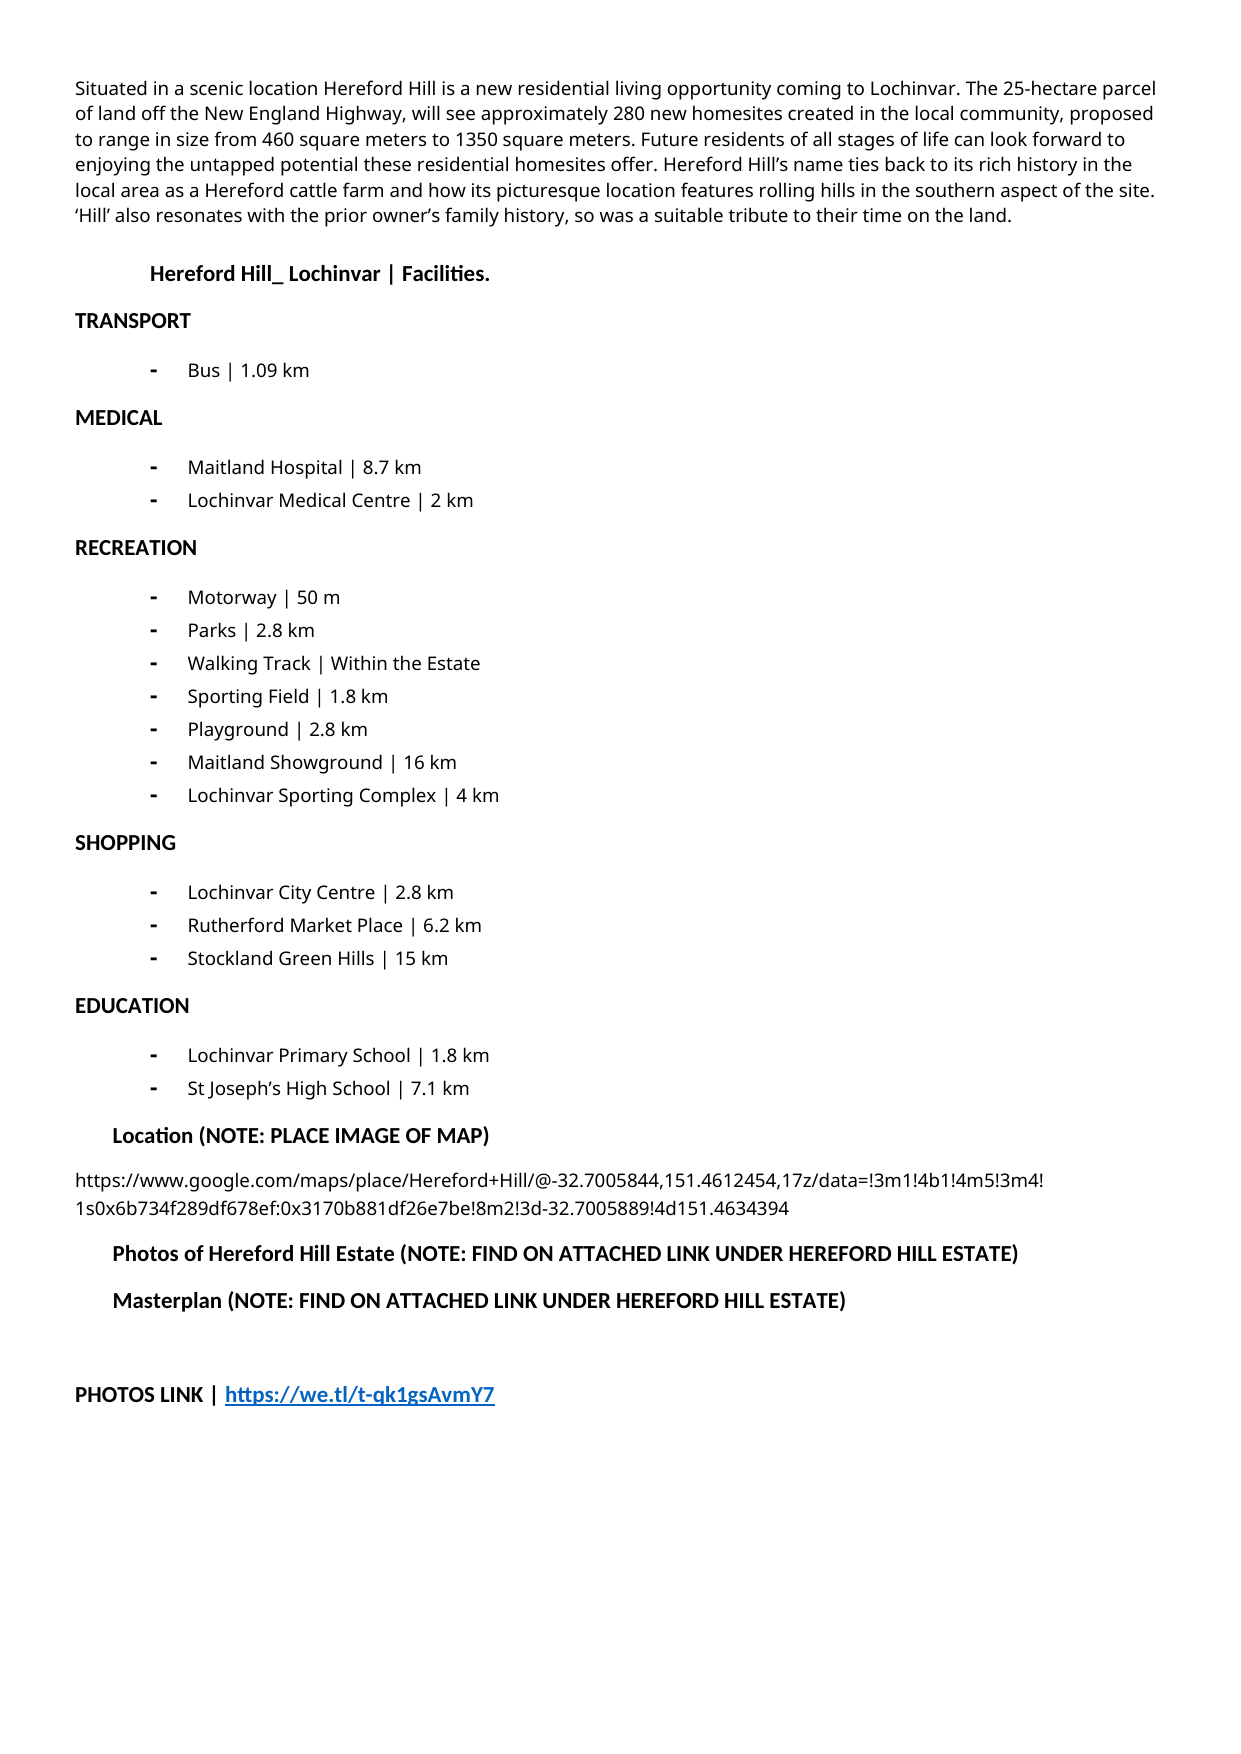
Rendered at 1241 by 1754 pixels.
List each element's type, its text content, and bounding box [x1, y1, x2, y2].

text EDUCATION [75, 991, 1165, 1019]
list Sporting Field | 1.8 km [150, 679, 1165, 710]
text PHOTOS LINK | https://we.tl/t-qk1gsAvmY7 [75, 1380, 1165, 1408]
text Photos of Hereford Hill Estate (NOTE: FIND ON ATTACHED LINK UNDER HEREFORD HILL ESTATE) [112, 1239, 1165, 1267]
text Situated in a scenic location Hereford Hill is a new residential living opportunity coming to Lochinvar. The 25-hectare parcel of land off the New England Highway, will see approximately 280 new homesites created in the local community, proposed to range in size from 460 square meters to 1350 square meters. Future residents of all stages of life can look forward to enjoying the untapped potential these residential homesites offer. Hereford Hill’s name ties back to its rich history in the local area as a Hereford cattle farm and how its picturesque location features rolling hills in the southern aspect of the site. ‘Hill’ also resonates with the prior owner’s family history, so was a suitable tribute to their time on the land. [75, 75, 1165, 228]
text TRANSPORT [75, 306, 1165, 334]
list St Joseph’s High School | 7.1 km [150, 1071, 1165, 1102]
text MEDICAL [75, 403, 1165, 431]
list Bus | 1.09 km [150, 353, 1165, 384]
text https://www.google.com/maps/place/Hereford+Hill/@-32.7005844,151.4612454,17z/data=!3m1!4b1!4m5!3m4!1s0x6b734f289df678ef:0x3170b881df26e7be!8m2!3d-32.7005889!4d151.4634394 [75, 1168, 1165, 1221]
list Lochinvar Sporting Complex | 4 km [150, 778, 1165, 809]
list Lochinvar City Centre | 2.8 km [150, 875, 1165, 906]
text SHOPPING [75, 828, 1165, 856]
list Walking Track | Within the Estate [150, 646, 1165, 677]
text Masterplan (NOTE: FIND ON ATTACHED LINK UNDER HEREFORD HILL ESTATE) [112, 1286, 1165, 1314]
list Lochinvar Primary School | 1.8 km [150, 1038, 1165, 1069]
list Playground | 2.8 km [150, 712, 1165, 743]
list Stockland Green Hills | 15 km [150, 941, 1165, 972]
text Location (NOTE: PLACE IMAGE OF MAP) [112, 1121, 1165, 1149]
list Maitland Showground | 16 km [150, 745, 1165, 776]
list Rutherford Market Place | 6.2 km [150, 908, 1165, 939]
list Motorway | 50 m [150, 579, 1165, 611]
list Maitland Hospital | 8.7 km [150, 450, 1165, 481]
text RECREATION [75, 533, 1165, 561]
list Lochinvar Medical Centre | 2 km [150, 483, 1165, 514]
text Hereford Hill_ Lochinvar | Facilities. [75, 259, 1165, 287]
list Parks | 2.8 km [150, 613, 1165, 644]
